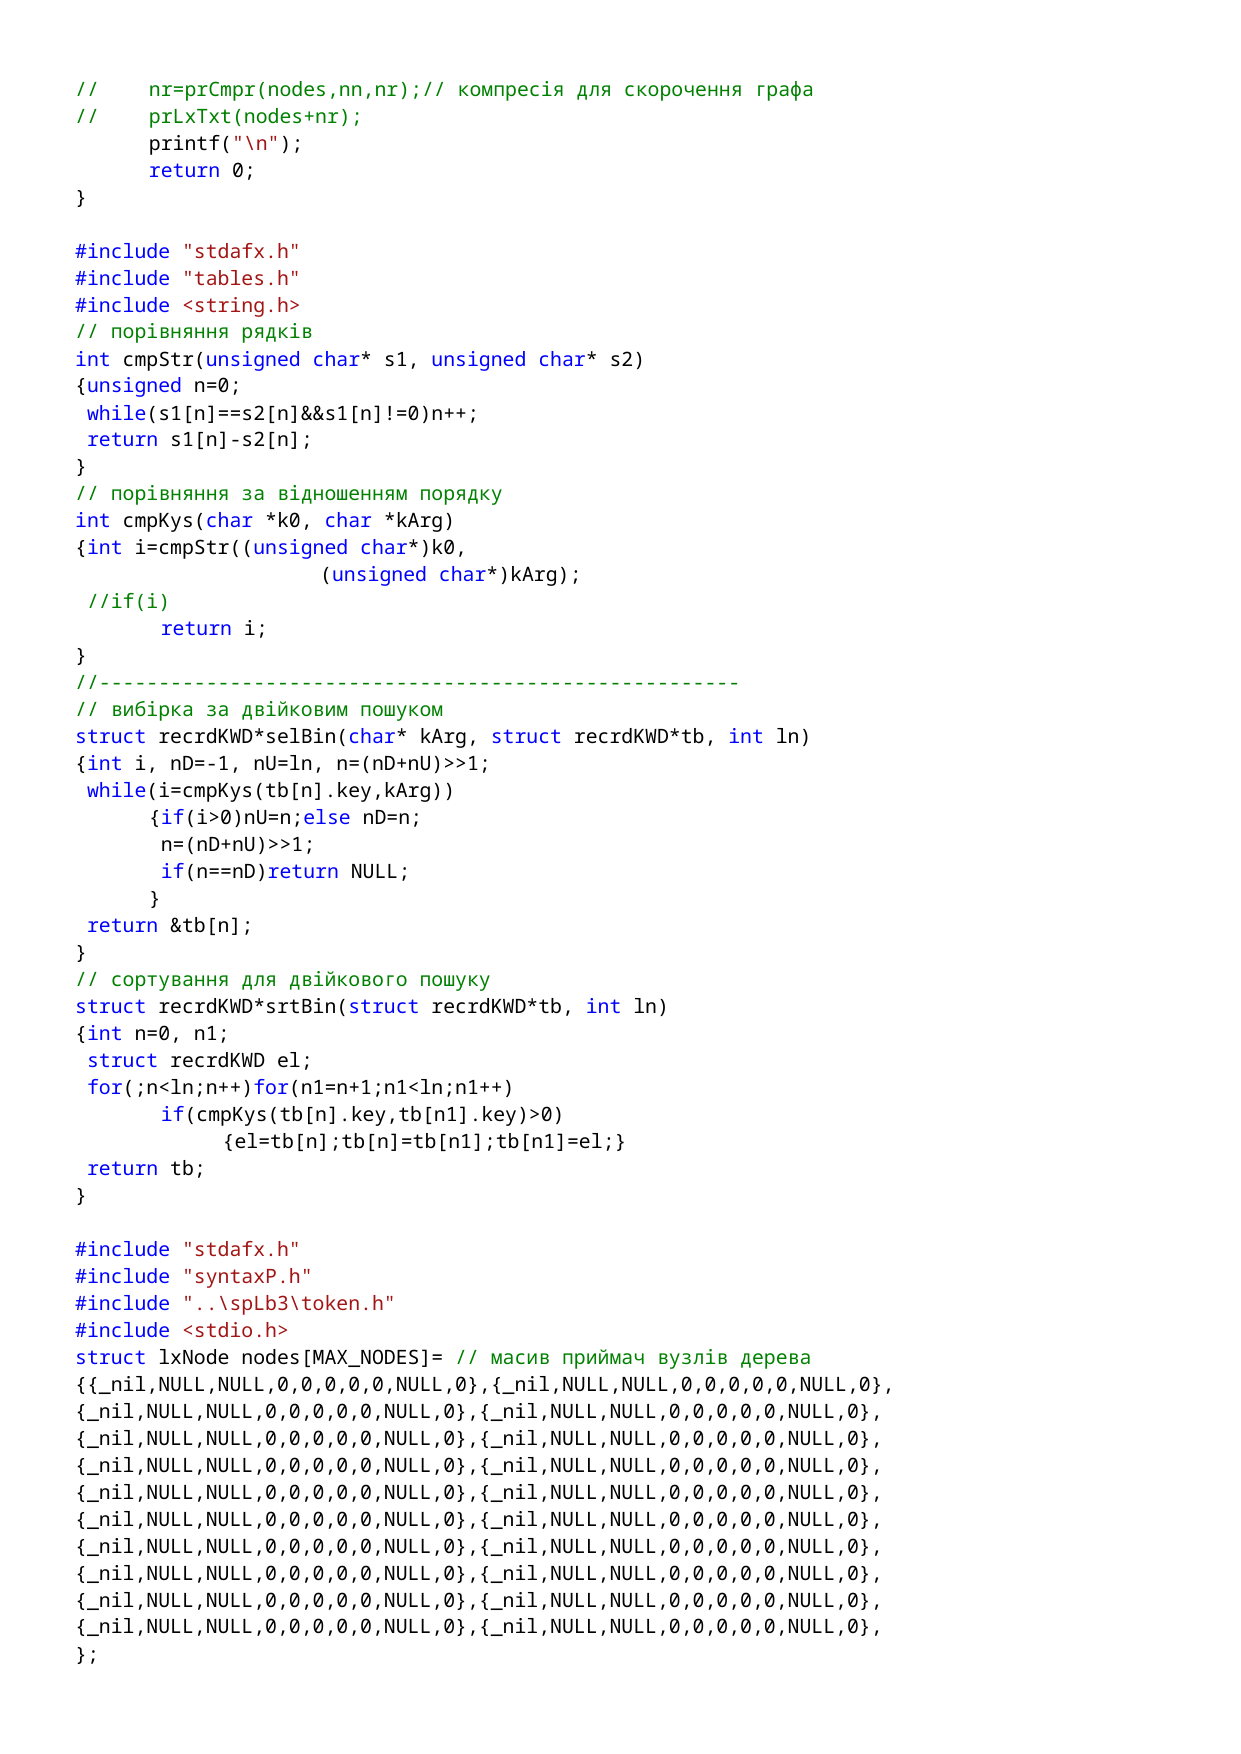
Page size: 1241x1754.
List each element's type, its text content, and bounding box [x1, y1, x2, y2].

text } [75, 453, 1165, 480]
text } [75, 183, 1165, 210]
text } [75, 938, 1165, 965]
text #include "tables.h" [75, 264, 1165, 291]
text {_nil,NULL,NULL,0,0,0,0,0,NULL,0},{_nil,NULL,NULL,0,0,0,0,0,NULL,0}, [75, 1586, 1165, 1613]
text struct recrdKWD*selBin(char* kArg, struct recrdKWD*tb, int ln) [75, 722, 1165, 749]
text } [75, 1181, 1165, 1208]
text // порівняння рядків [75, 318, 1165, 345]
text int cmpKys(char *k0, char *kArg) [75, 507, 1165, 534]
text // nr=prCmpr(nodes,nn,nr);// компресія для скорочення графа [75, 75, 1165, 102]
text struct lxNode nodes[MAX_NODES]= // масив приймач вузлів дерева [75, 1343, 1165, 1370]
text return tb; [75, 1154, 1165, 1181]
text while(s1[n]==s2[n]&&s1[n]!=0)n++; [75, 399, 1165, 426]
text {_nil,NULL,NULL,0,0,0,0,0,NULL,0},{_nil,NULL,NULL,0,0,0,0,0,NULL,0}, [75, 1613, 1165, 1640]
text while(i=cmpKys(tb[n].key,kArg)) [75, 776, 1165, 803]
text } [75, 884, 1165, 911]
text for(;n<ln;n++)for(n1=n+1;n1<ln;n1++) [75, 1073, 1165, 1100]
text {_nil,NULL,NULL,0,0,0,0,0,NULL,0},{_nil,NULL,NULL,0,0,0,0,0,NULL,0}, [75, 1559, 1165, 1586]
text #include <stdio.h> [75, 1316, 1165, 1343]
text {int i=cmpStr((unsigned char*)k0, [75, 534, 1165, 561]
text #include "stdafx.h" [75, 237, 1165, 264]
text {{_nil,NULL,NULL,0,0,0,0,0,NULL,0},{_nil,NULL,NULL,0,0,0,0,0,NULL,0}, [75, 1370, 1165, 1397]
text {el=tb[n];tb[n]=tb[n1];tb[n1]=el;} [75, 1127, 1165, 1154]
text if(n==nD)return NULL; [75, 857, 1165, 884]
text {_nil,NULL,NULL,0,0,0,0,0,NULL,0},{_nil,NULL,NULL,0,0,0,0,0,NULL,0}, [75, 1478, 1165, 1505]
text {_nil,NULL,NULL,0,0,0,0,0,NULL,0},{_nil,NULL,NULL,0,0,0,0,0,NULL,0}, [75, 1424, 1165, 1451]
text {_nil,NULL,NULL,0,0,0,0,0,NULL,0},{_nil,NULL,NULL,0,0,0,0,0,NULL,0}, [75, 1532, 1165, 1559]
text #include <string.h> [75, 291, 1165, 318]
text if(cmpKys(tb[n].key,tb[n1].key)>0) [75, 1100, 1165, 1127]
text }; [75, 1640, 1165, 1667]
text return s1[n]-s2[n]; [75, 426, 1165, 453]
text {if(i>0)nU=n;else nD=n; [75, 803, 1165, 830]
text //------------------------------------------------------ [75, 668, 1165, 696]
text } [75, 642, 1165, 668]
text // порівняння за відношенням порядку [75, 480, 1165, 507]
text // prLxTxt(nodes+nr); [75, 102, 1165, 129]
text {_nil,NULL,NULL,0,0,0,0,0,NULL,0},{_nil,NULL,NULL,0,0,0,0,0,NULL,0}, [75, 1397, 1165, 1424]
text {int n=0, n1; [75, 1019, 1165, 1046]
text {_nil,NULL,NULL,0,0,0,0,0,NULL,0},{_nil,NULL,NULL,0,0,0,0,0,NULL,0}, [75, 1451, 1165, 1478]
text {_nil,NULL,NULL,0,0,0,0,0,NULL,0},{_nil,NULL,NULL,0,0,0,0,0,NULL,0}, [75, 1505, 1165, 1532]
text return i; [75, 614, 1165, 642]
text n=(nD+nU)>>1; [75, 830, 1165, 857]
text #include "..\spLb3\token.h" [75, 1289, 1165, 1316]
text printf("\n"); [75, 129, 1165, 156]
text // вибірка за двійковим пошуком [75, 696, 1165, 722]
text (unsigned char*)kArg); [75, 561, 1165, 588]
text return 0; [75, 156, 1165, 183]
text //if(i) [75, 588, 1165, 614]
text #include "syntaxP.h" [75, 1262, 1165, 1289]
text #include "stdafx.h" [75, 1235, 1165, 1262]
text int cmpStr(unsigned char* s1, unsigned char* s2) [75, 345, 1165, 372]
text // сортування для двійкового пошуку [75, 965, 1165, 992]
text struct recrdKWD el; [75, 1046, 1165, 1073]
text return &tb[n]; [75, 911, 1165, 938]
text {unsigned n=0; [75, 372, 1165, 399]
text {int i, nD=-1, nU=ln, n=(nD+nU)>>1; [75, 749, 1165, 776]
text struct recrdKWD*srtBin(struct recrdKWD*tb, int ln) [75, 992, 1165, 1019]
